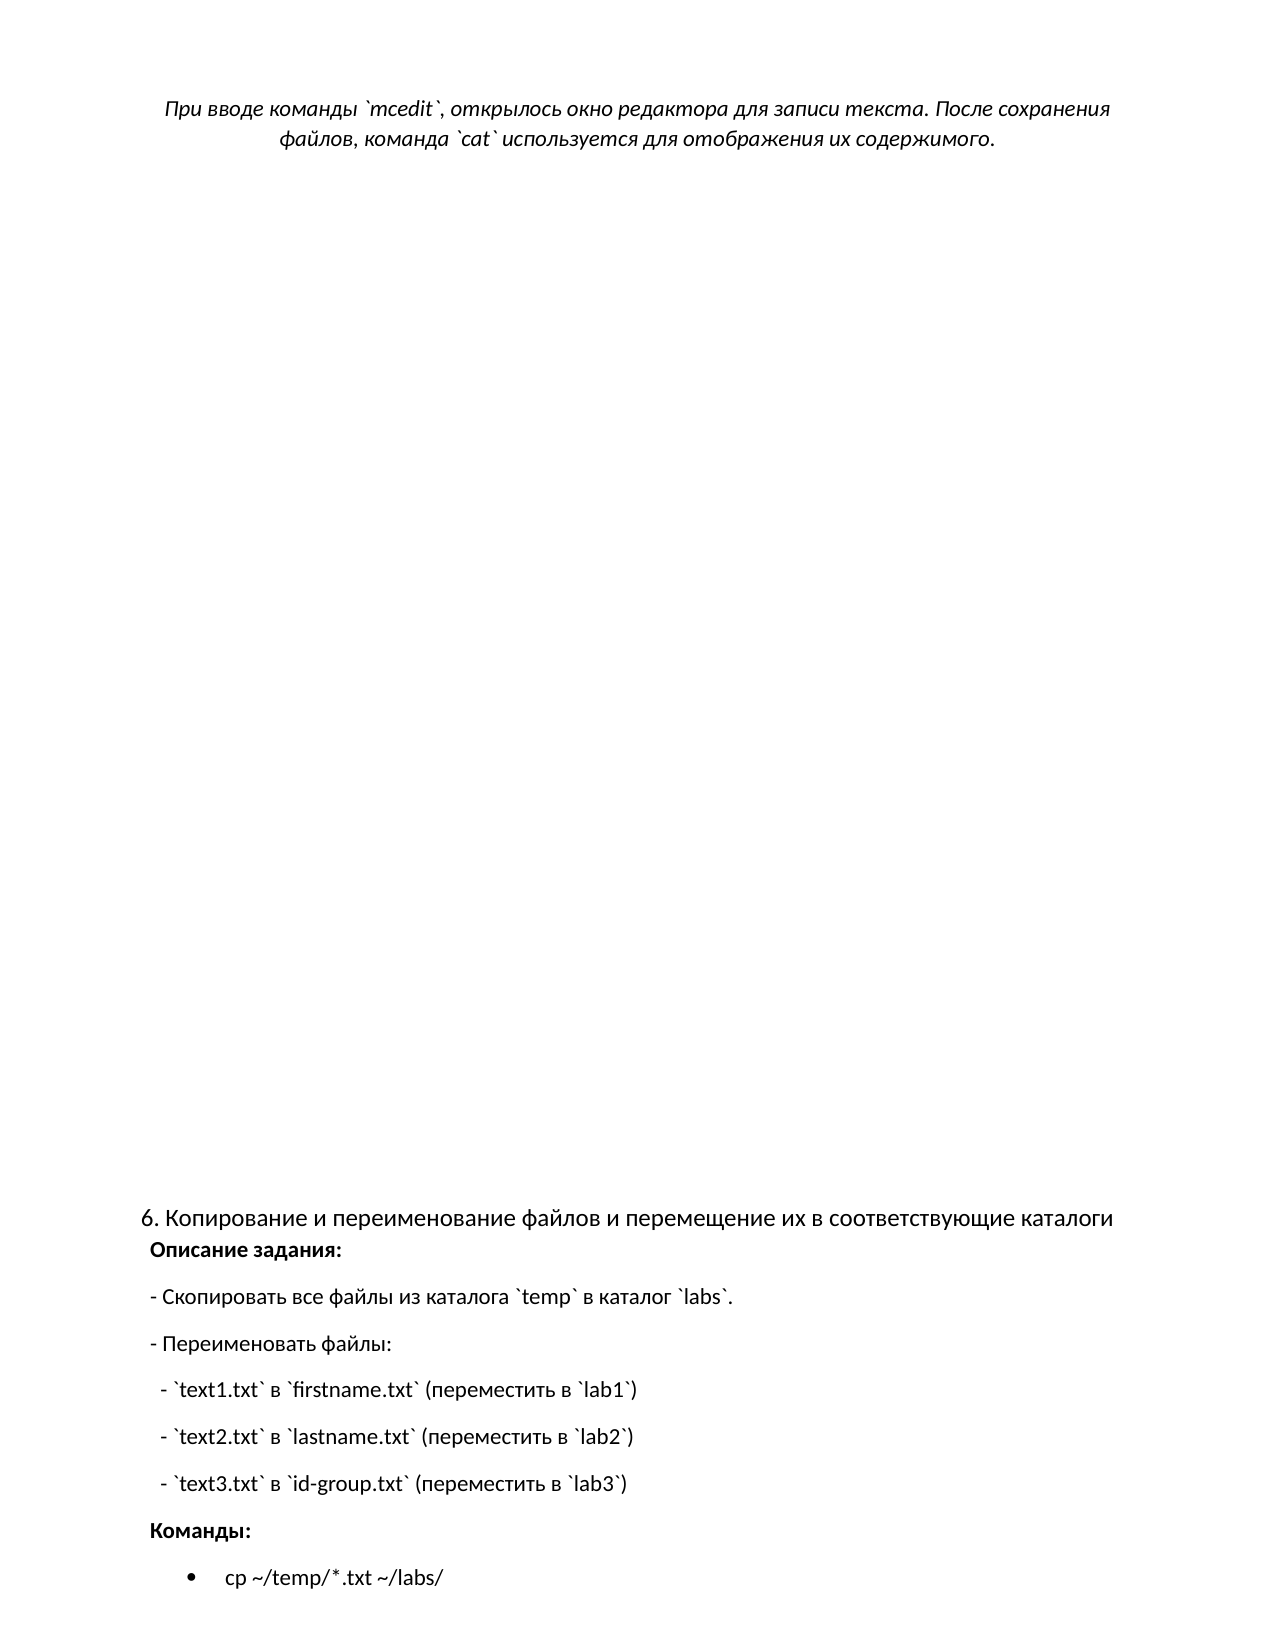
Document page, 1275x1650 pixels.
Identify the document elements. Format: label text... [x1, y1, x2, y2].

text - `text3.txt` в `id-group.txt` (переместить в `lab3`) [150, 1469, 1125, 1497]
list cp ~/temp/*.txt ~/labs/ [187, 1563, 1125, 1591]
text Описание задания: [150, 1235, 1125, 1263]
text Команды: [150, 1516, 1125, 1544]
text - Скопировать все файлы из каталога `temp` в каталог `labs`. [150, 1282, 1125, 1310]
text - Переименовать файлы: [150, 1329, 1125, 1357]
text При вводе команды `mcedit`, открылось окно редактора для записи текста. После сохранения файлов, команда `cat` используется для отображения их содержимого. [150, 94, 1125, 152]
text - `text2.txt` в `lastname.txt` (переместить в `lab2`) [150, 1422, 1125, 1451]
subtitle 6. Копирование и переименование файлов и перемещение их в соответствующие каталоги [141, 1202, 1125, 1233]
text - `text1.txt` в `firstname.txt` (переместить в `lab1`) [150, 1376, 1125, 1404]
